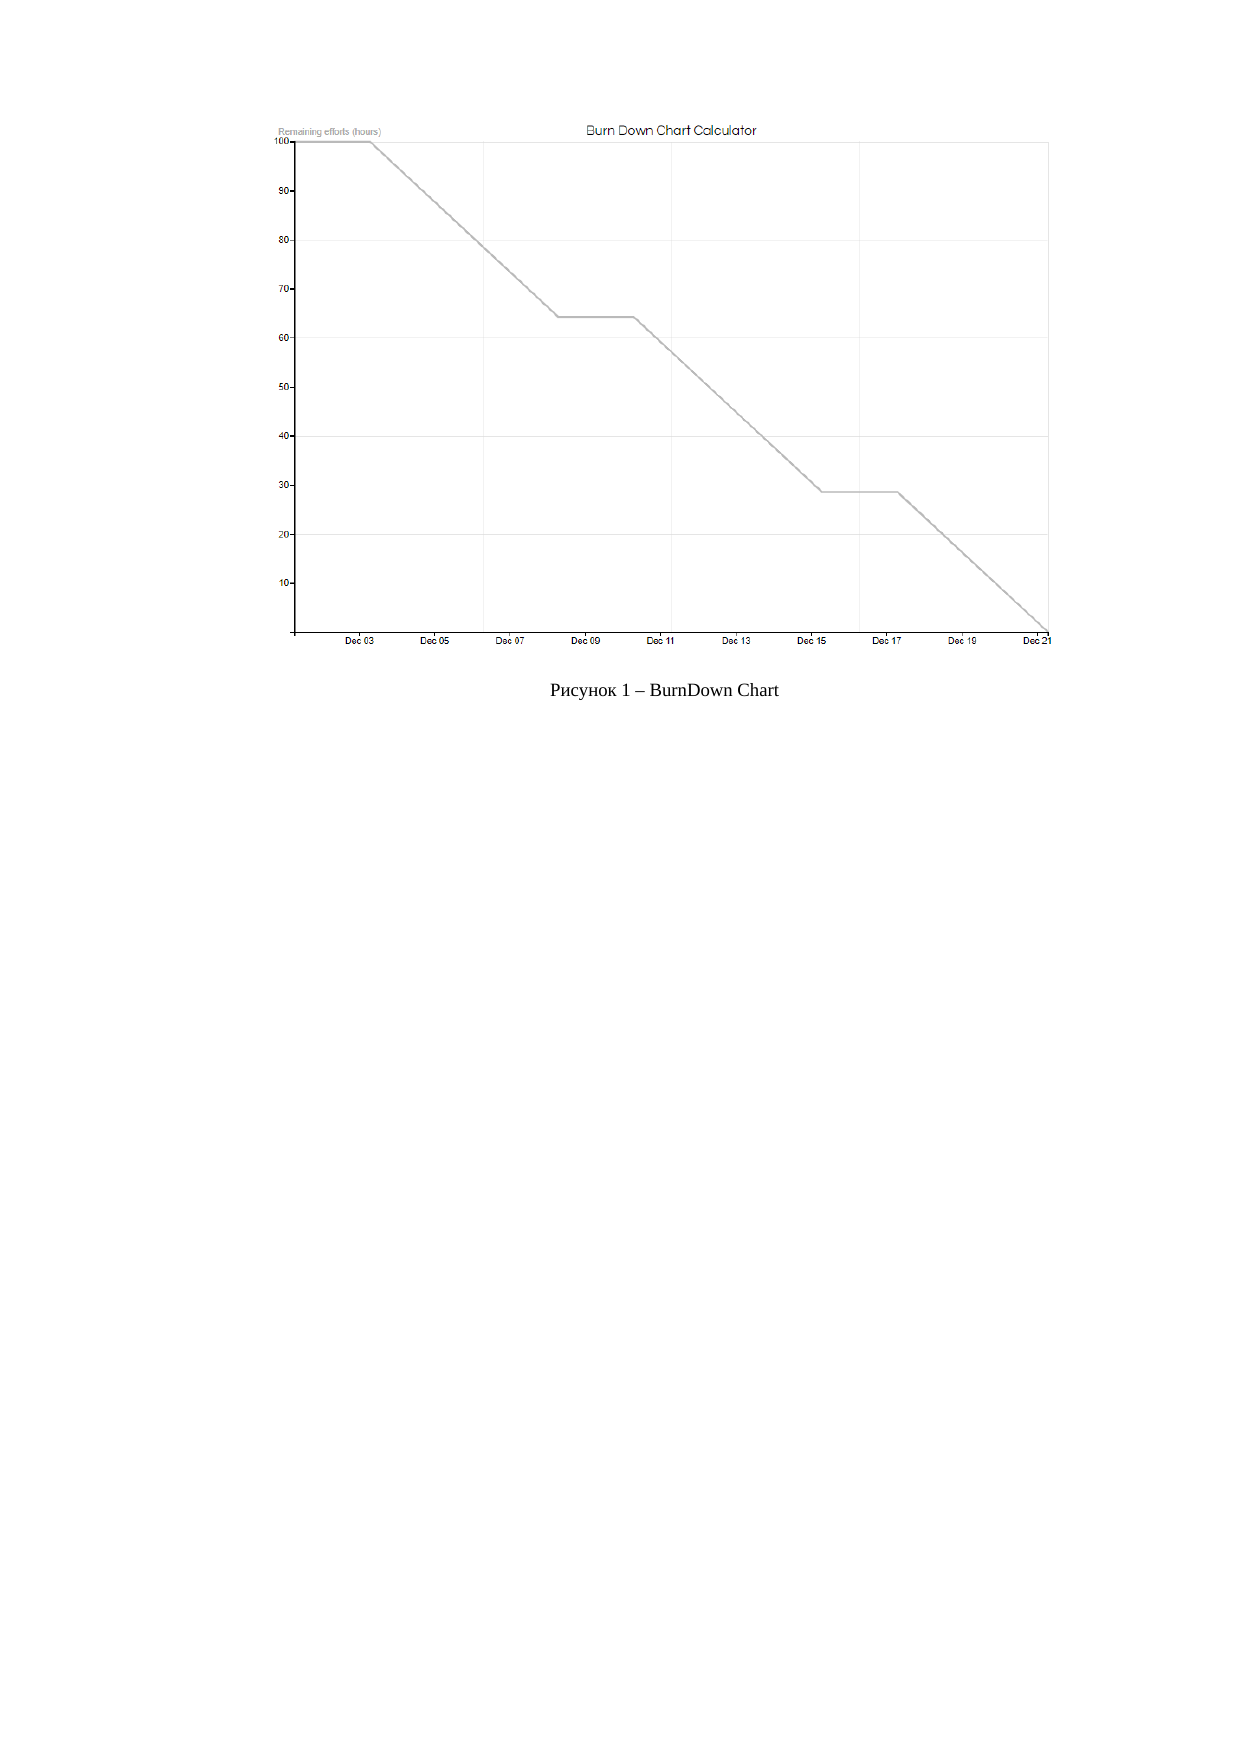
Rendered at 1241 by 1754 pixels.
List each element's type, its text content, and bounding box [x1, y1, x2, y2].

picture [257, 118, 1073, 654]
